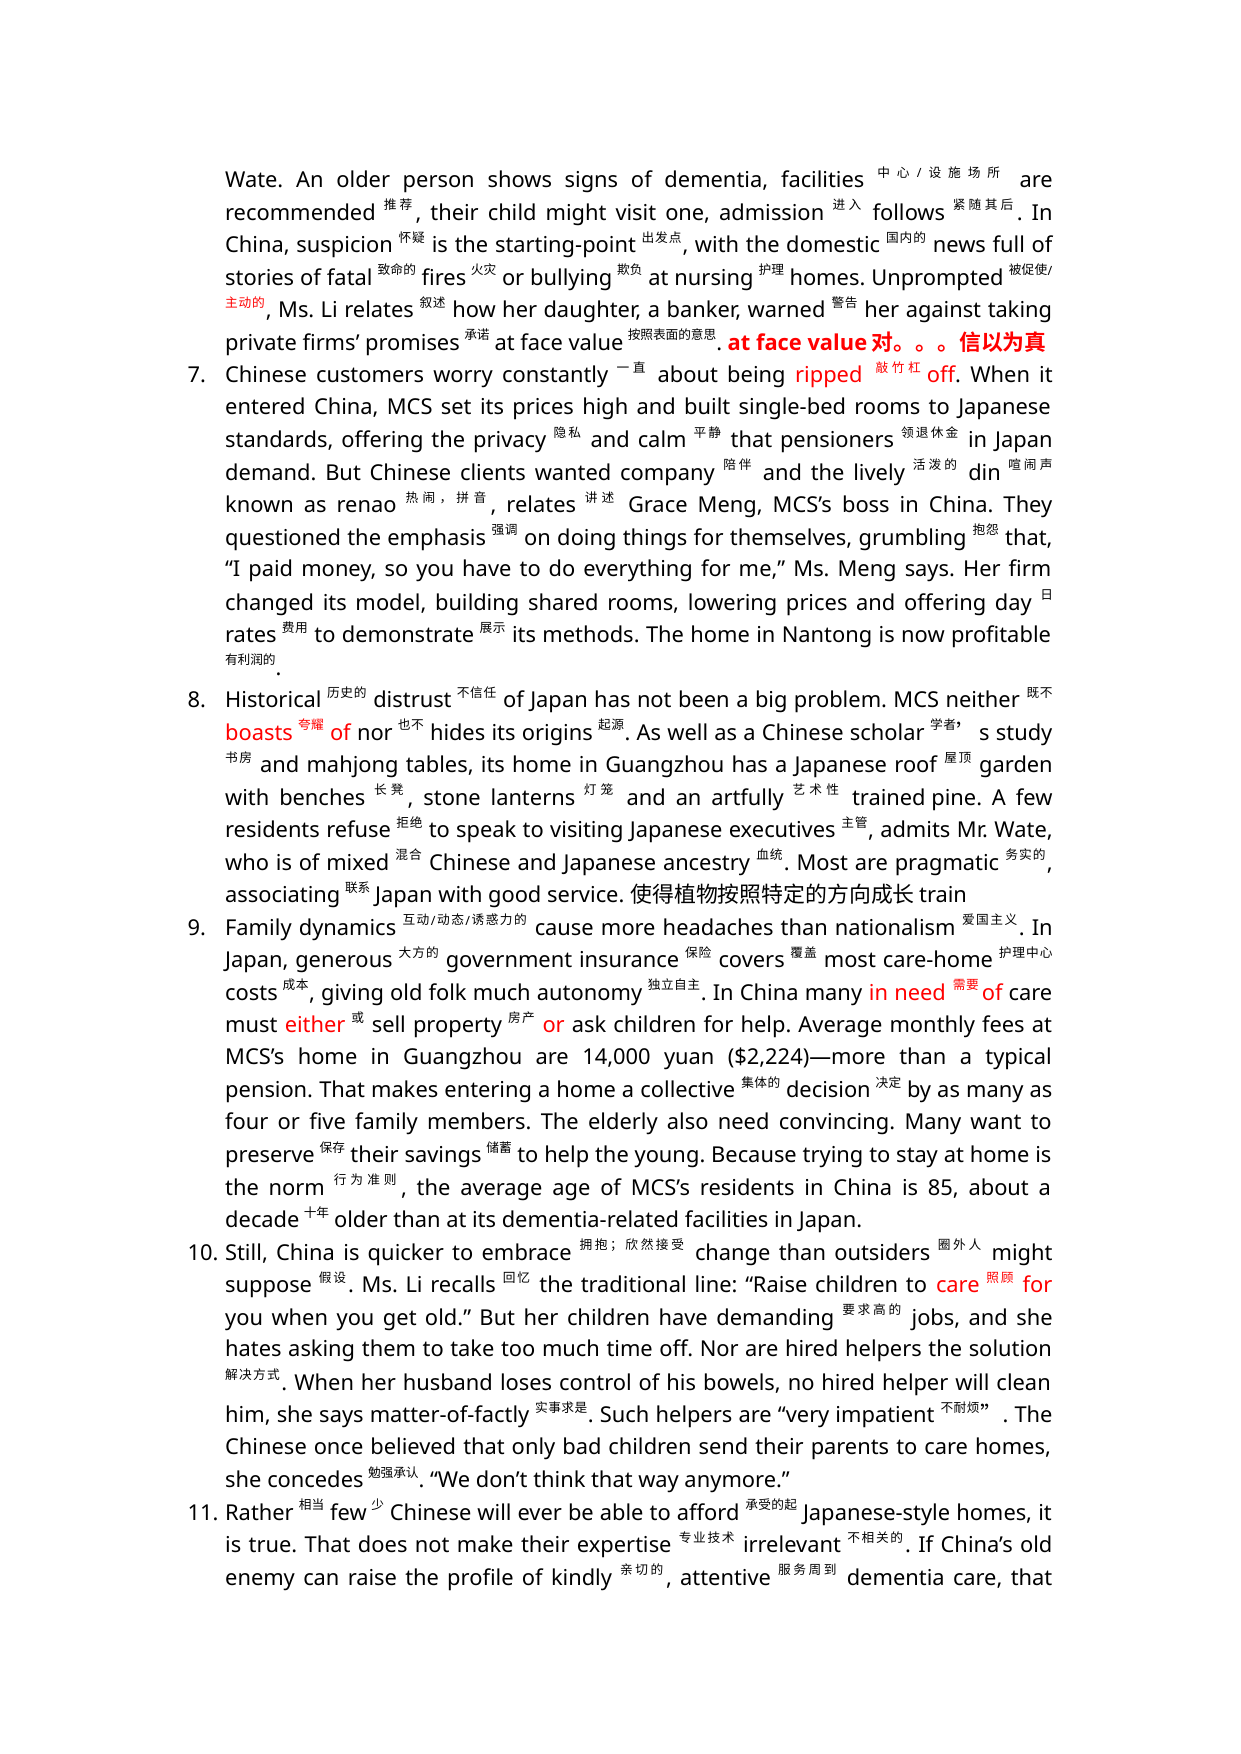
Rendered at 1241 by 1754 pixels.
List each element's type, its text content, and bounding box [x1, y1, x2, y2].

list Chinese customers worry constantly一直 about being ripped 敲竹杠off. When it entered China, MCS set its prices high and built single-bed rooms to Japanese standards, offering the privacy隐私 and calm平静 that pensioners领退休金 in Japan demand. But Chinese clients wanted company陪伴 and the lively活泼的 din喧闹声 known as renao热闹，拼音, relates讲述 Grace Meng, MCS’s boss in China. They questioned the emphasis强调 on doing things for themselves, grumbling抱怨 that, “I paid money, so you have to do everything for me,” Ms. Meng says. Her firm changed its model, building shared rooms, lowering prices and offering day日 rates费用 to demonstrate展示 its methods. The home in Nantong is now profitable有利润的. [187, 357, 1053, 682]
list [187, 1494, 1053, 1592]
list Family dynamics互动/动态/诱惑力的 cause more headaches than nationalism爱国主义. In Japan, generous大方的 government insurance保险 covers覆盖 most care-home护理中心 costs成本, giving old folk much autonomy独立自主. In China many in need 需要of care must either或 sell property房产 or ask children for help. Average monthly fees at MCS’s home in Guangzhou are 14,000 yuan ($2,224)—more than a typical pension. That makes entering a home a collective集体的 decision决定 by as many as four or five family members. The elderly also need convincing. Many want to preserve保存 their savings储蓄 to help the young. Because trying to stay at home is the norm行为准则, the average age of MCS’s residents in China is 85, about a decade十年 older than at its dementia-related facilities in Japan. [187, 909, 1053, 1234]
list Historical历史的 distrust不信任 of Japan has not been a big problem. MCS neither既不 boasts夸耀 of nor也不 hides its origins起源. As well as a Chinese scholar学者’s study书房 and mahjong tables, its home in Guangzhou has a Japanese roof屋顶 garden with benches长凳, stone lanterns灯笼 and an artfully艺术性 trained pine. A few residents refuse拒绝 to speak to visiting Japanese executives主管, admits Mr. Wate, who is of mixed混合 Chinese and Japanese ancestry血统. Most are pragmatic务实的, associating联系 Japan with good service. 使得植物按照特定的方向成长train [187, 682, 1053, 909]
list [187, 162, 1053, 357]
list Still, China is quicker to embrace拥抱；欣然接受 change than outsiders圈外人 might suppose假设. Ms. Li recalls回忆 the traditional line: “Raise children to care照顾 for you when you get old.” But her children have demanding要求高的 jobs, and she hates asking them to take too much time off. Nor are hired helpers the solution解决方式. When her husband loses control of his bowels, no hired helper will clean him, she says matter-of-factly实事求是. Such helpers are “very impatient不耐烦”. The Chinese once believed that only bad children send their parents to care homes, she concedes勉强承认. “We don’t think that way anymore.” [187, 1234, 1053, 1494]
